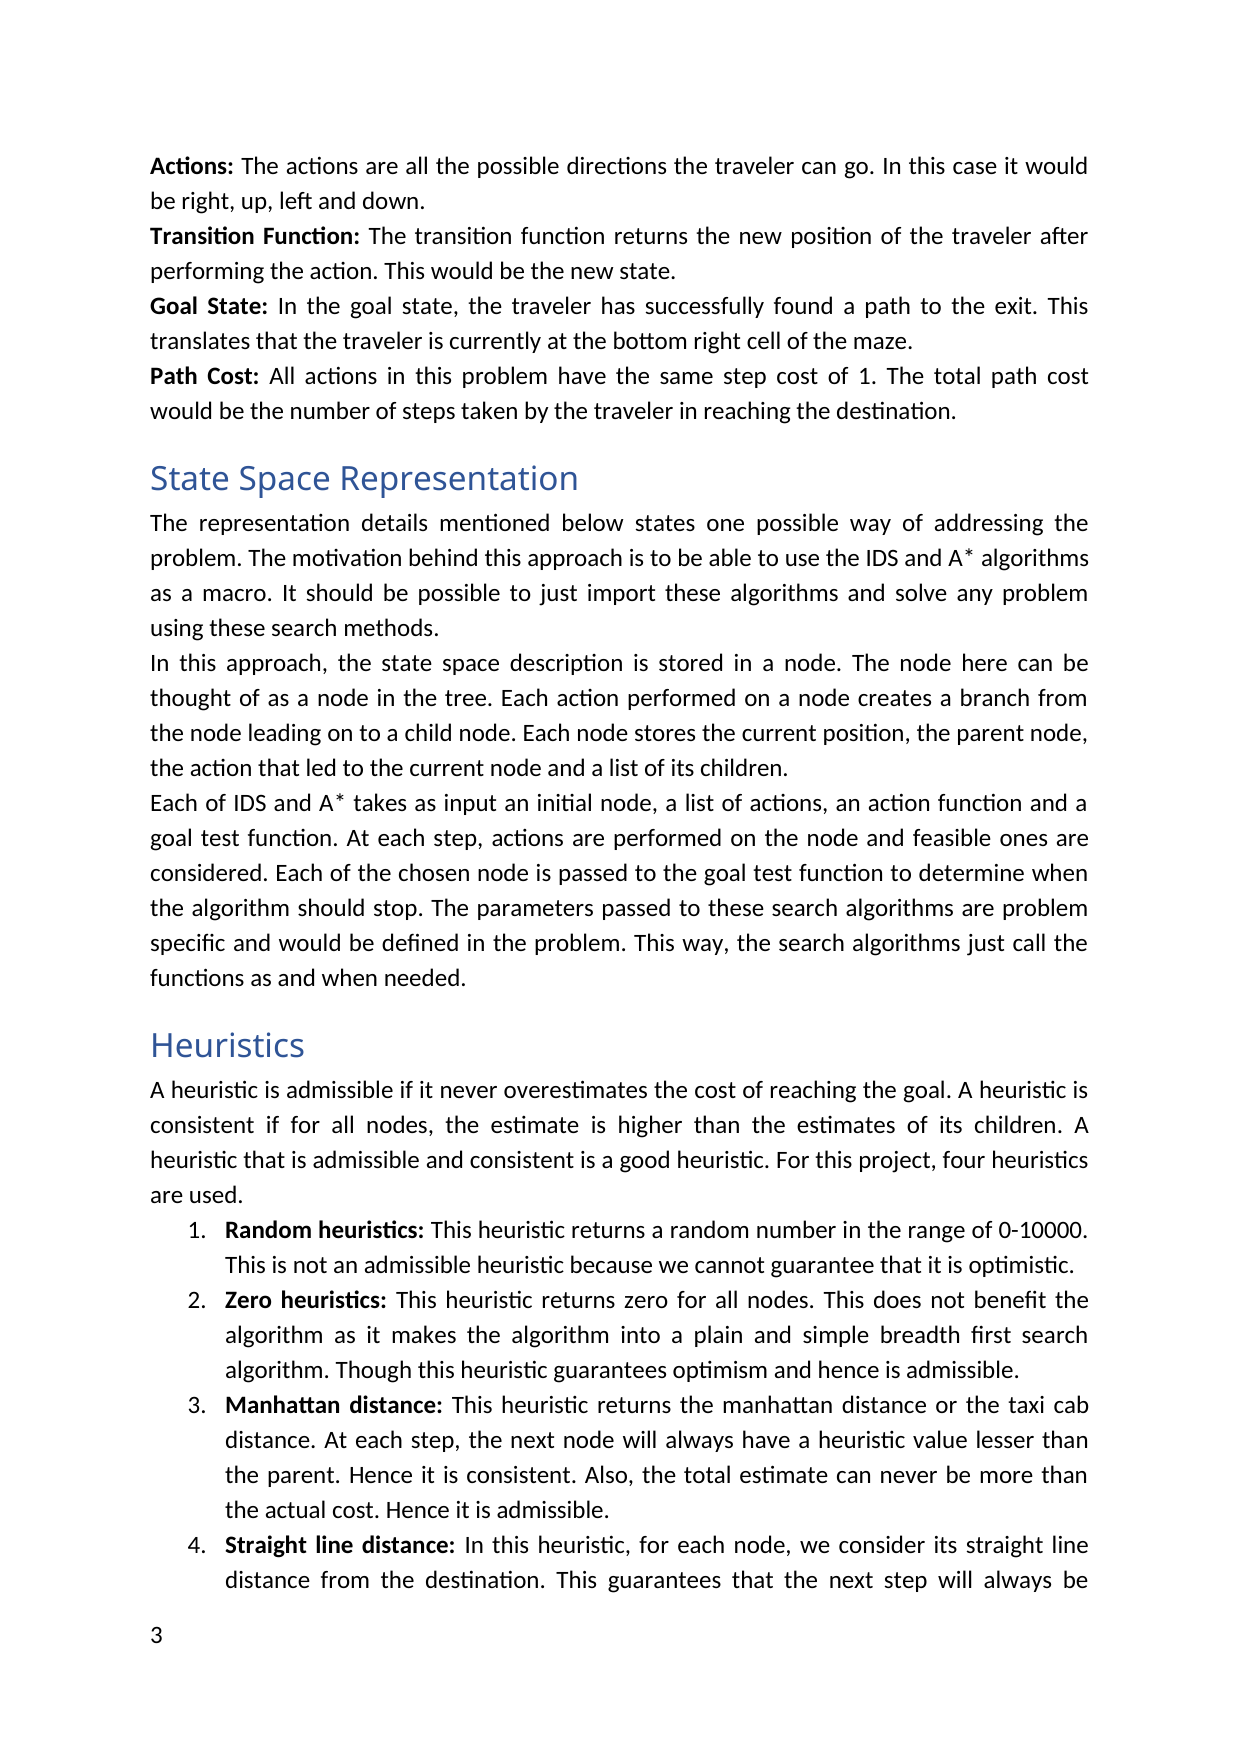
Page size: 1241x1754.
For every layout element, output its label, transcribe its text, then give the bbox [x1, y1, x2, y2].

list Random heuristics: This heuristic returns a random number in the range of 0-10000. This is not an admissible heuristic because we cannot guarantee that it is optimistic. [187, 1214, 1090, 1280]
list Manhattan distance: This heuristic returns the manhattan distance or the taxi cab distance. At each step, the next node will always have a heuristic value lesser than the parent. Hence it is consistent. Also, the total estimate can never be more than the actual cost. Hence it is admissible. [187, 1389, 1090, 1525]
text The representation details mentioned below states one possible way of addressing the problem. The motivation behind this approach is to be able to use the IDS and A* algorithms as a macro. It should be possible to just import these algorithms and solve any problem using these search methods. [150, 507, 1090, 643]
text Goal State: In the goal state, the traveler has successfully found a path to the exit. This translates that the traveler is currently at the bottom right cell of the maze. [150, 290, 1090, 356]
text In this approach, the state space description is stored in a node. The node here can be thought of as a node in the tree. Each action performed on a node creates a branch from the node leading on to a child node. Each node stores the current position, the parent node, the action that led to the current node and a list of its children. [150, 647, 1090, 783]
list Zero heuristics: This heuristic returns zero for all nodes. This does not benefit the algorithm as it makes the algorithm into a plain and simple breadth first search algorithm. Though this heuristic guarantees optimism and hence is admissible. [187, 1284, 1090, 1385]
subtitle State Space Representation [150, 455, 1090, 500]
text Each of IDS and A* takes as input an initial node, a list of actions, an action function and a goal test function. At each step, actions are performed on the node and feasible ones are considered. Each of the chosen node is passed to the goal test function to determine when the algorithm should stop. The parameters passed to these search algorithms are problem specific and would be defined in the problem. This way, the search algorithms just call the functions as and when needed. [150, 787, 1090, 993]
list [187, 1529, 1090, 1595]
text Actions: The actions are all the possible directions the traveler can go. In this case it would be right, up, left and down. [150, 150, 1090, 216]
text A heuristic is admissible if it never overestimates the cost of reaching the goal. A heuristic is consistent if for all nodes, the estimate is higher than the estimates of its children. A heuristic that is admissible and consistent is a good heuristic. For this project, four heuristics are used. [150, 1074, 1090, 1210]
subtitle Heuristics [150, 1022, 1090, 1068]
text Path Cost: All actions in this problem have the same step cost of 1. The total path cost would be the number of steps taken by the traveler in reaching the destination. [150, 360, 1090, 426]
text Transition Function: The transition function returns the new position of the traveler after performing the action. This would be the new state. [150, 220, 1090, 286]
